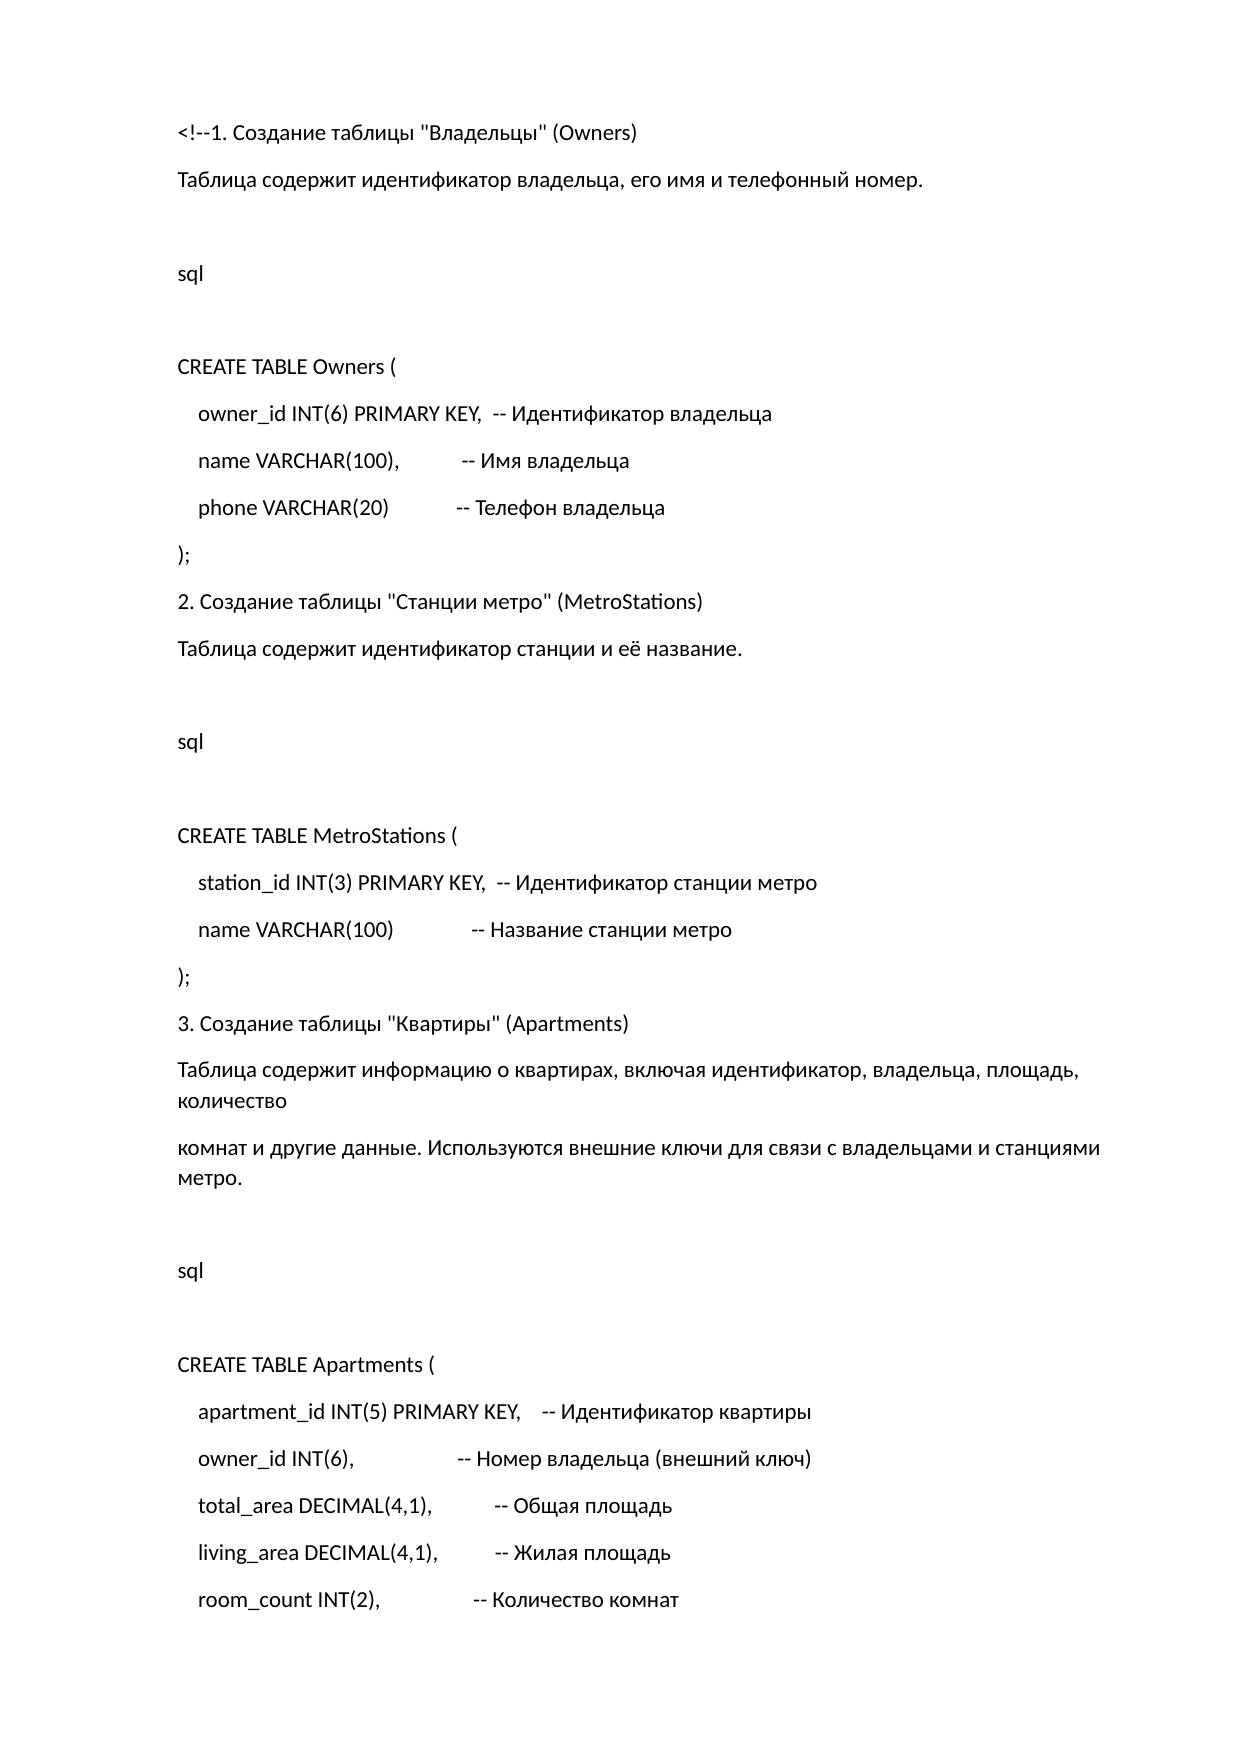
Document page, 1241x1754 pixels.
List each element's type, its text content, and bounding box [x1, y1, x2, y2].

text name VARCHAR(100) -- Название станции метро [177, 915, 1152, 943]
text station_id INT(3) PRIMARY KEY, -- Идентификатор станции метро [177, 868, 1152, 896]
text 2. Создание таблицы "Станции метро" (MetroStations) [177, 587, 1152, 615]
text Таблица содержит информацию о квартирах, включая идентификатор, владельца, площадь, количество [177, 1056, 1152, 1114]
text CREATE TABLE MetroStations ( [177, 821, 1152, 849]
text Таблица содержит идентификатор станции и её название. [177, 634, 1152, 662]
text owner_id INT(6) PRIMARY KEY, -- Идентификатор владельца [177, 399, 1152, 427]
text CREATE TABLE Apartments ( [177, 1350, 1152, 1378]
text ); [177, 540, 1152, 568]
text sql [177, 259, 1152, 287]
text комнат и другие данные. Используются внешние ключи для связи с владельцами и станциями метро. [177, 1133, 1152, 1191]
text sql [177, 1257, 1152, 1285]
text owner_id INT(6), -- Номер владельца (внешний ключ) [177, 1444, 1152, 1472]
text total_area DECIMAL(4,1), -- Общая площадь [177, 1491, 1152, 1519]
text living_area DECIMAL(4,1), -- Жилая площадь [177, 1538, 1152, 1566]
text sql [177, 727, 1152, 756]
text phone VARCHAR(20) -- Телефон владельца [177, 493, 1152, 521]
text 3. Создание таблицы "Квартиры" (Apartments) [177, 1009, 1152, 1037]
text CREATE TABLE Owners ( [177, 352, 1152, 381]
text name VARCHAR(100), -- Имя владельца [177, 446, 1152, 474]
text ); [177, 962, 1152, 990]
text <!--1. Создание таблицы "Владельцы" (Owners) [177, 118, 1152, 146]
text apartment_id INT(5) PRIMARY KEY, -- Идентификатор квартиры [177, 1397, 1152, 1425]
text room_count INT(2), -- Количество комнат [177, 1585, 1152, 1613]
text Таблица содержит идентификатор владельца, его имя и телефонный номер. [177, 165, 1152, 193]
